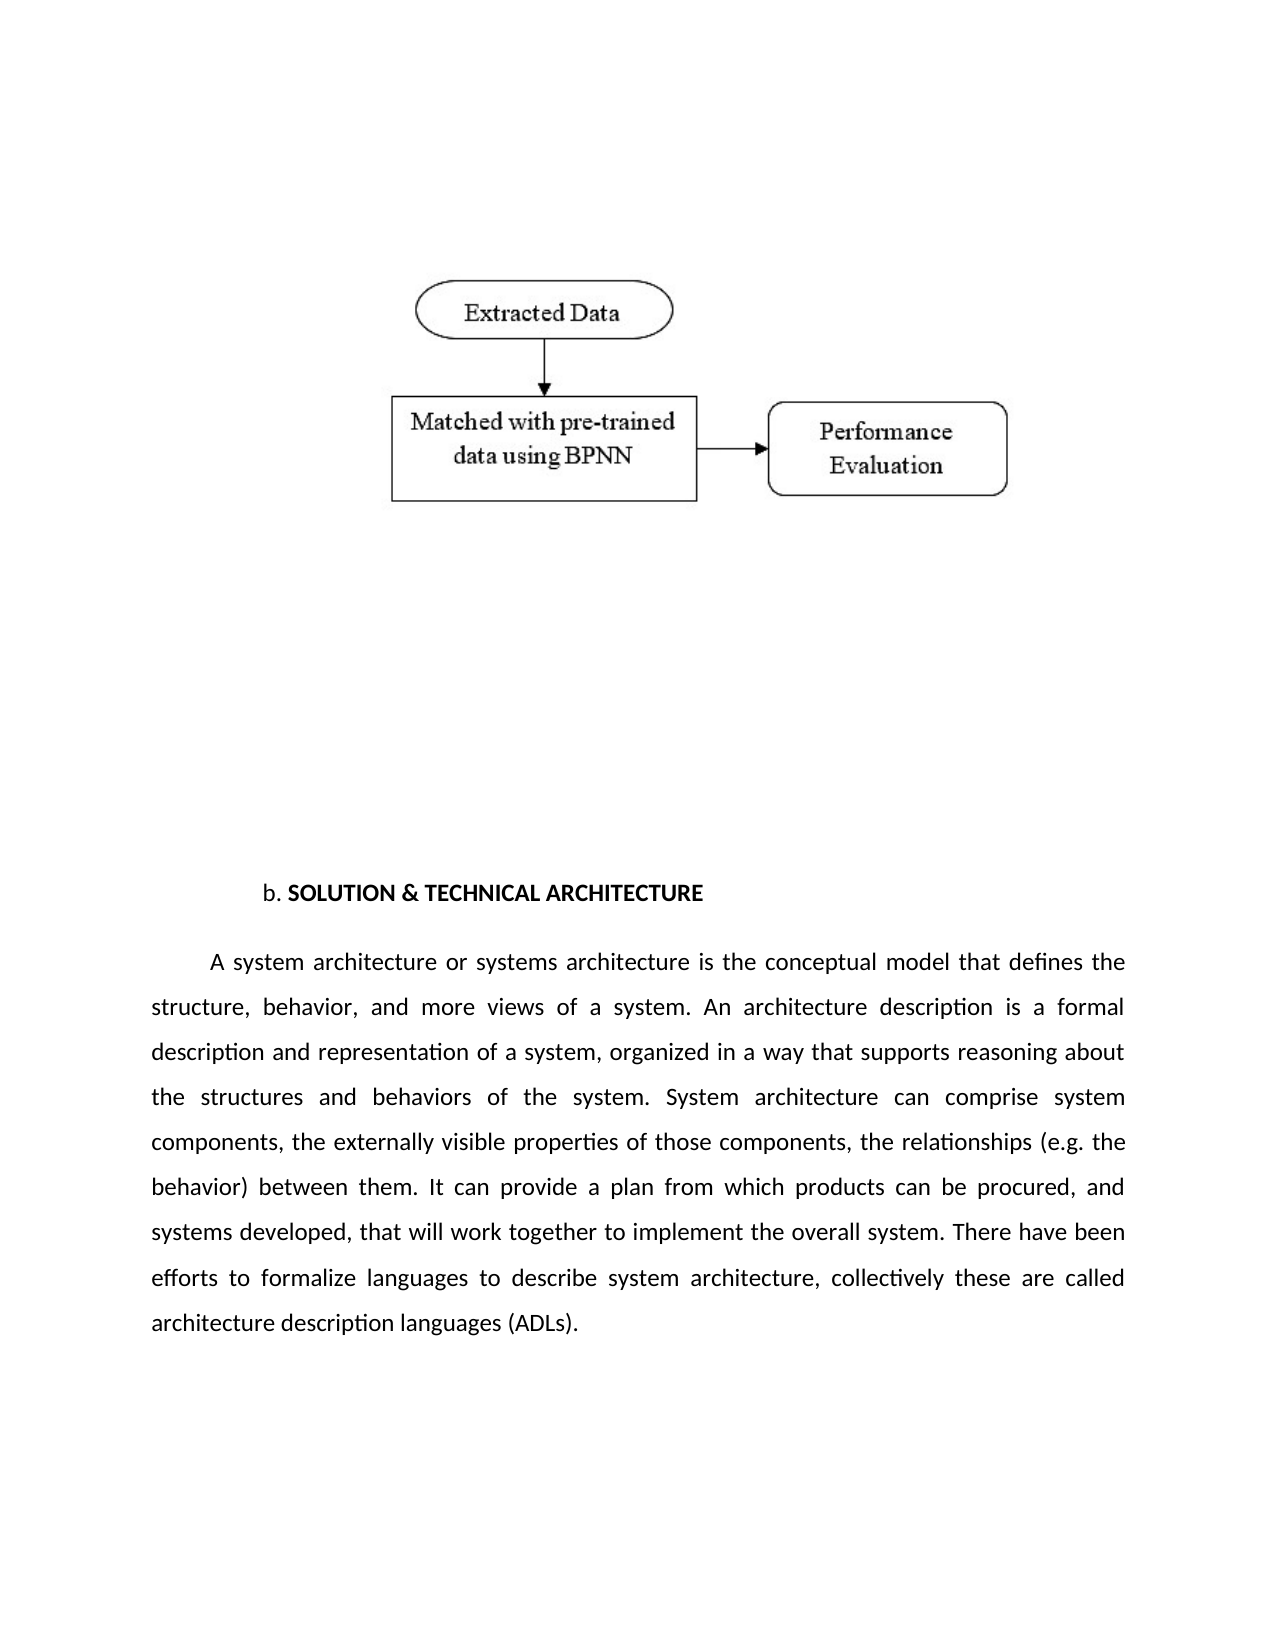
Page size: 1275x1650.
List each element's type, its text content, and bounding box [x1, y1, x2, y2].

picture [156, 150, 1132, 739]
subtitle b. SOLUTION & TECHNICAL ARCHITECTURE [262, 877, 1225, 907]
text A system architecture or systems architecture is the conceptual model that defines the structure, behavior, and more views of a system. An architecture description is a formal description and representation of a system, organized in a way that supports reasoning about the structures and behaviors of the system. System architecture can comprise system components, the externally visible properties of those components, the relationships (e.g. the behavior) between them. It can provide a plan from which products can be procured, and systems developed, that will work together to implement the overall system. There have been efforts to formalize languages to describe system architecture, collectively these are called architecture description languages (ADLs). [150, 946, 1127, 1337]
